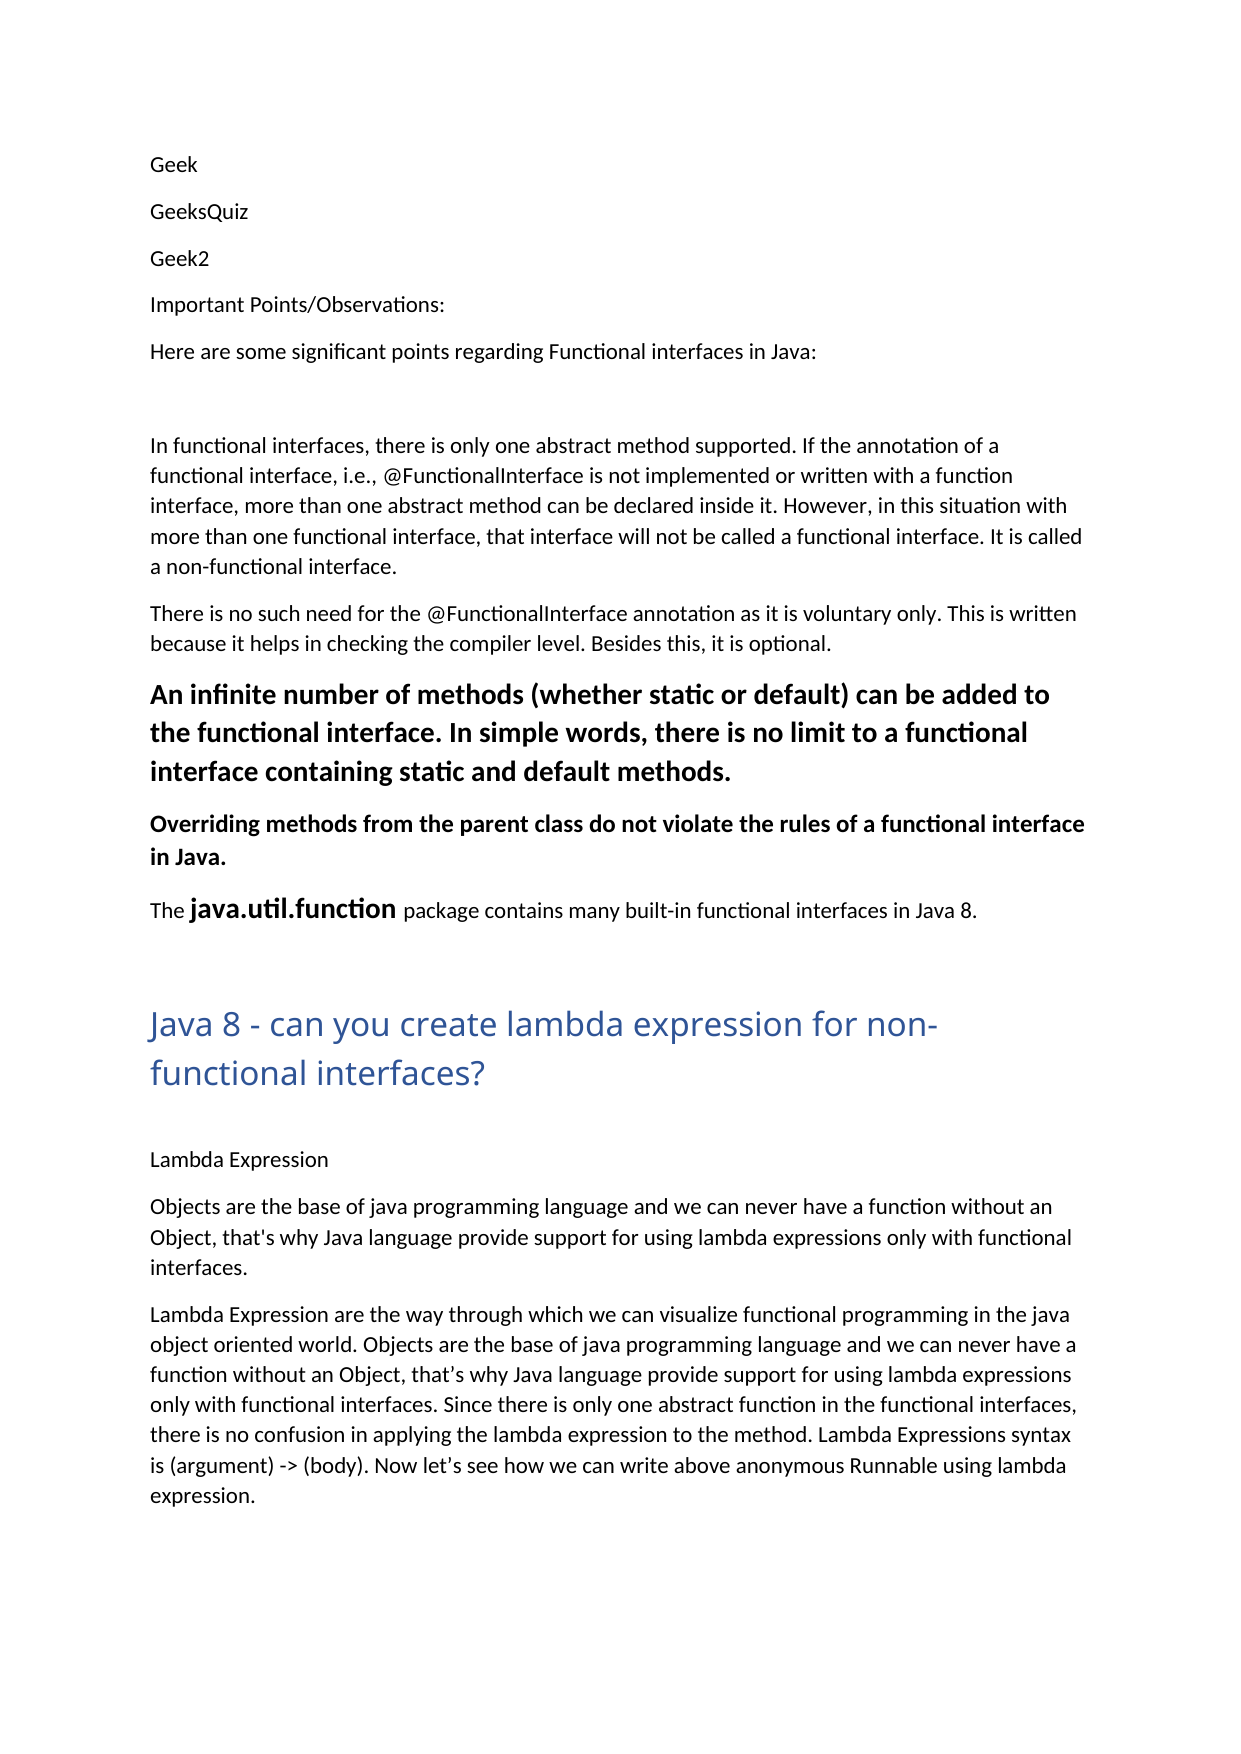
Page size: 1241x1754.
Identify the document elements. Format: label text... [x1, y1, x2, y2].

text Objects are the base of java programming language and we can never have a function without an Object, that's why Java language provide support for using lambda expressions only with functional interfaces. [150, 1192, 1090, 1281]
text An infinite number of methods (whether static or default) can be added to the functional interface. In simple words, there is no limit to a functional interface containing static and default methods. [150, 676, 1090, 788]
text The java.util.function package contains many built-in functional interfaces in Java 8. [150, 891, 1090, 926]
text Important Points/Observations: [150, 291, 1090, 319]
text Geek [150, 150, 1090, 178]
text There is no such need for the @FunctionalInterface annotation as it is voluntary only. This is written because it helps in checking the compiler level. Besides this, it is optional. [150, 599, 1090, 657]
text Overriding methods from the parent class do not violate the rules of a functional interface in Java. [150, 808, 1090, 871]
subtitle Java 8 - can you create lambda expression for non-functional interfaces? [150, 1001, 1090, 1095]
text Here are some significant points regarding Functional interfaces in Java: [150, 337, 1090, 366]
text In functional interfaces, there is only one abstract method supported. If the annotation of a functional interface, i.e., @FunctionalInterface is not implemented or written with a function interface, more than one abstract method can be declared inside it. However, in this situation with more than one functional interface, that interface will not be called a functional interface. It is called a non-functional interface. [150, 431, 1090, 580]
text Geek2 [150, 244, 1090, 272]
text Lambda Expression are the way through which we can visualize functional programming in the java object oriented world. Objects are the base of java programming language and we can never have a function without an Object, that’s why Java language provide support for using lambda expressions only with functional interfaces. Since there is only one abstract function in the functional interfaces, there is no confusion in applying the lambda expression to the method. Lambda Expressions syntax is (argument) -> (body). Now let’s see how we can write above anonymous Runnable using lambda expression. [150, 1300, 1090, 1509]
text Lambda Expression [150, 1146, 1090, 1174]
text GeeksQuiz [150, 197, 1090, 225]
